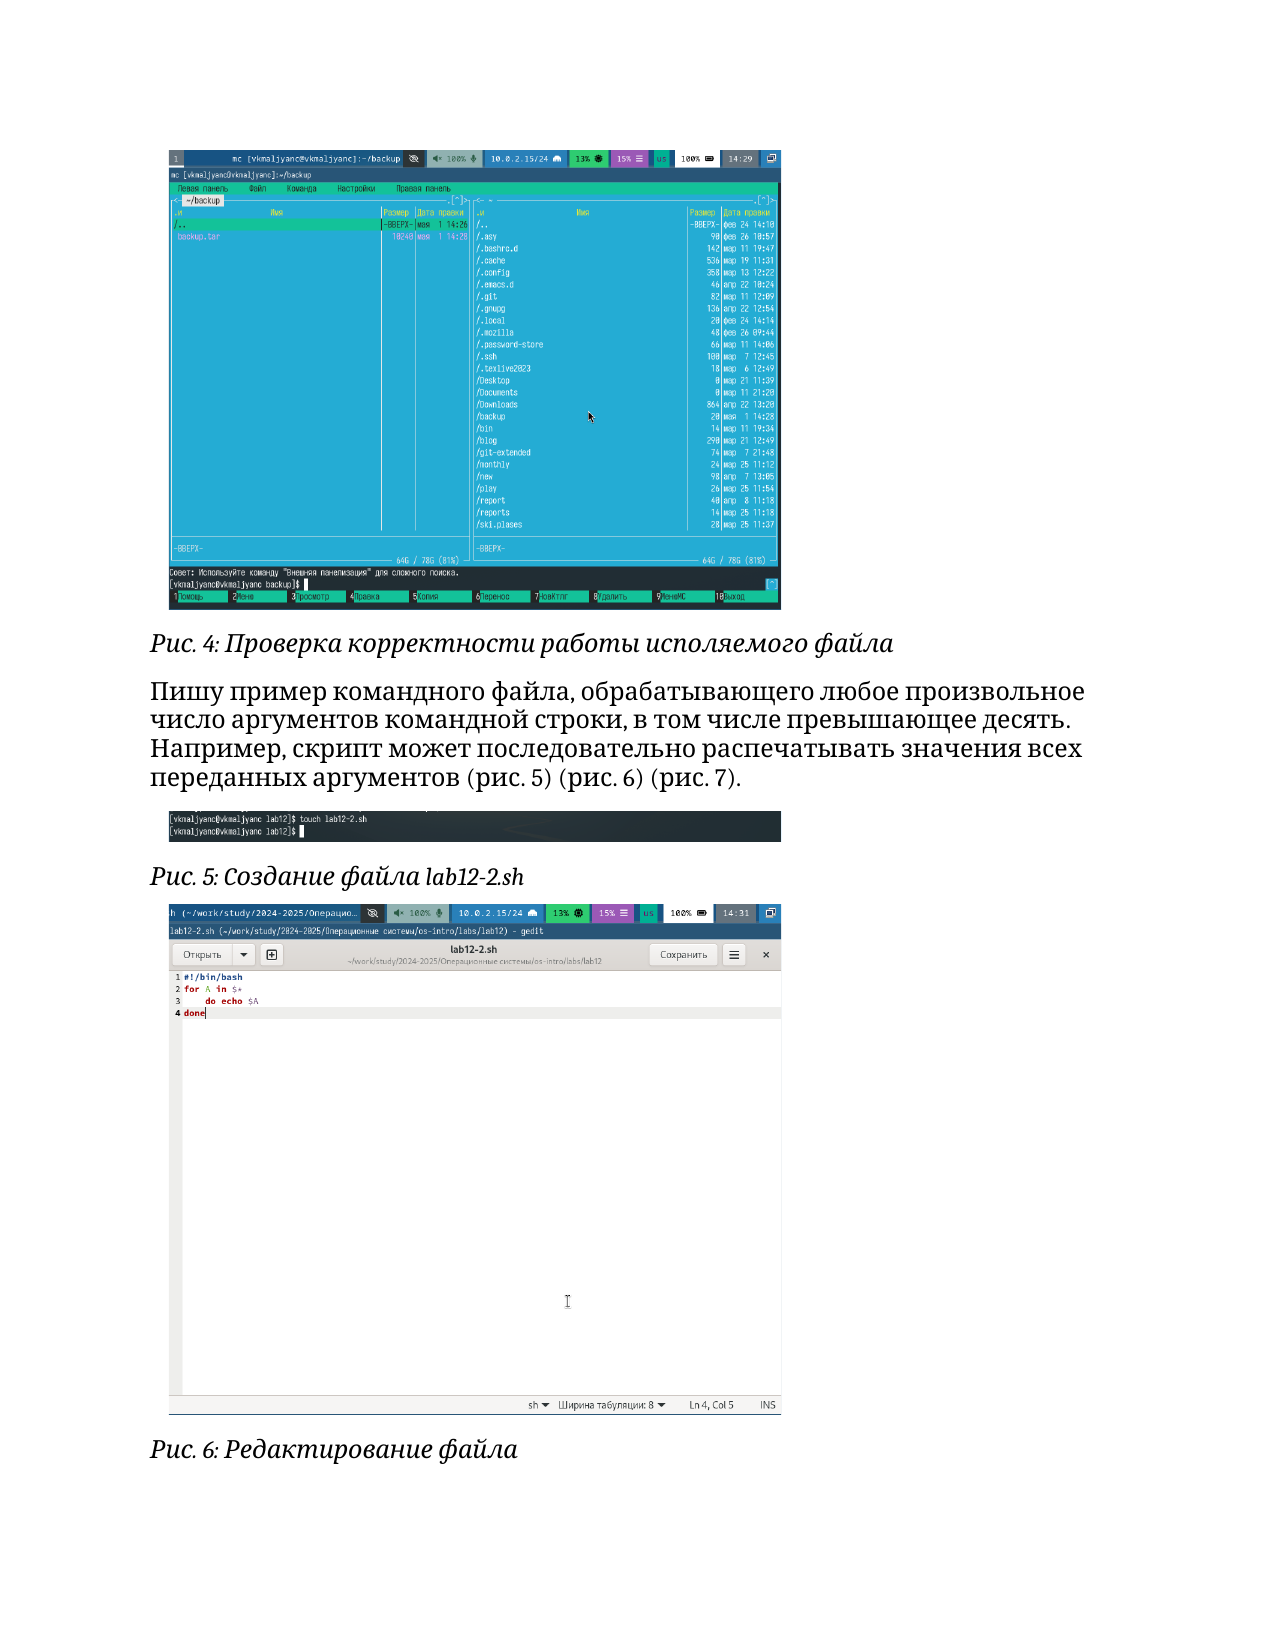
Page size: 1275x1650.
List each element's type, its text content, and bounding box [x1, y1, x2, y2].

text Рис. 6: Редактирование файла [150, 1436, 1125, 1464]
text Рис. 4: Проверка корректности работы исполяемого файла [150, 630, 1125, 659]
picture [168, 811, 782, 842]
text Пишу пример командного файла, обрабатывающего любое произвольное число аргументов командной строки, в том числе превышающее десять. Например, скрипт может последовательно распечатывать значения всех переданных аргументов (рис. 5) (рис. 6) (рис. 7). [150, 678, 1125, 793]
picture [168, 150, 782, 610]
picture [168, 904, 782, 1415]
text Рис. 5: Cоздание файла lab12-2.sh [150, 863, 1125, 892]
